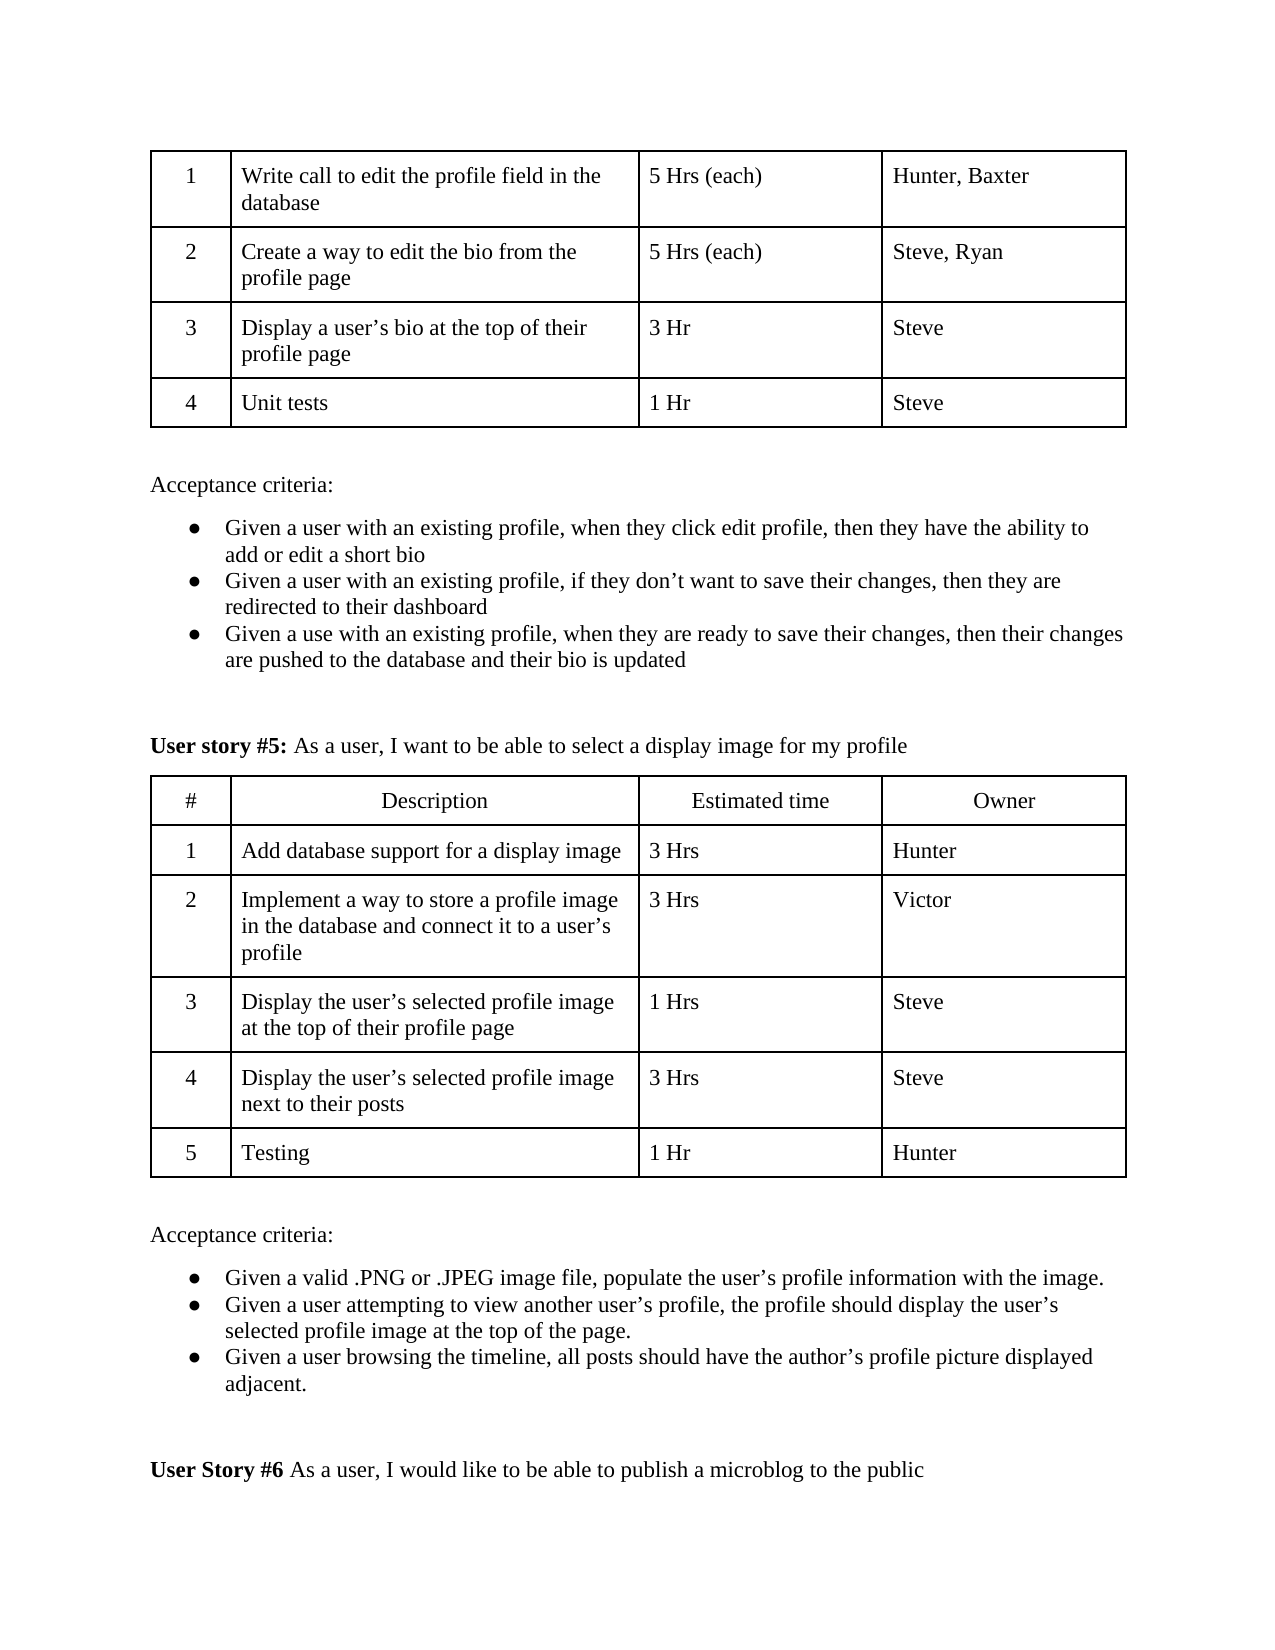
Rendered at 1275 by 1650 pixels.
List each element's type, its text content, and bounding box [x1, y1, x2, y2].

list Given a use with an existing profile, when they are ready to save their changes, then their changes are pushed to the database and their bio is updated [187, 620, 1125, 672]
table_cell 2 [152, 876, 230, 976]
list Given a user with an existing profile, when they click edit profile, then they have the ability to add or edit a short bio [187, 514, 1125, 567]
list Given a user attempting to view another user’s profile, the profile should display the user’s selected profile image at the top of the page. [187, 1291, 1125, 1343]
table_cell 5 Hrs (each) [640, 228, 881, 301]
table_cell Write call to edit the profile field in the database [232, 152, 638, 226]
table_cell 1 [152, 826, 230, 874]
table_cell 1 [152, 152, 230, 226]
table_cell 4 [152, 379, 230, 426]
table_cell 5 Hrs (each) [640, 152, 881, 226]
table_cell 1 Hr [640, 1129, 881, 1176]
table_cell Hunter, Baxter [883, 152, 1125, 226]
table_header Owner [883, 777, 1125, 824]
table_cell Steve [883, 1053, 1125, 1127]
table_header # [152, 777, 230, 824]
table_cell 3 Hrs [640, 1053, 881, 1127]
table_cell 3 Hr [640, 303, 881, 377]
table_cell Steve [883, 379, 1125, 426]
text Acceptance criteria: [150, 1221, 1125, 1248]
table_cell 5 [152, 1129, 230, 1176]
table_cell 2 [152, 228, 230, 301]
table_cell Add database support for a display image [232, 826, 638, 874]
table_cell Display the user’s selected profile image next to their posts [232, 1053, 638, 1127]
list Given a valid .PNG or .JPEG image file, populate the user’s profile information with the image. [187, 1264, 1125, 1291]
table_cell 3 Hrs [640, 826, 881, 874]
table_cell Implement a way to store a profile image in the database and connect it to a user’s profile [232, 876, 638, 976]
table_cell 1 Hr [640, 379, 881, 426]
table_cell Hunter [883, 1129, 1125, 1176]
table_cell 3 Hrs [640, 876, 881, 976]
table_cell 3 [152, 303, 230, 377]
list Given a user with an existing profile, if they don’t want to save their changes, then they are redirected to their dashboard [187, 567, 1125, 620]
table_cell Steve [883, 303, 1125, 377]
table_cell Create a way to edit the bio from the profile page [232, 228, 638, 301]
table_cell Display a user’s bio at the top of their profile page [232, 303, 638, 377]
table_cell Hunter [883, 826, 1125, 874]
table_cell Testing [232, 1129, 638, 1176]
text User story #5: As a user, I want to be able to select a display image for my profile [150, 732, 1125, 758]
table_cell Unit tests [232, 379, 638, 426]
table_header Estimated time [640, 777, 881, 824]
text User Story #6 As a user, I would like to be able to publish a microblog to the public [150, 1456, 1125, 1482]
table_cell Steve [883, 978, 1125, 1051]
table_cell Display the user’s selected profile image at the top of their profile page [232, 978, 638, 1051]
table_cell Steve, Ryan [883, 228, 1125, 301]
table_cell 4 [152, 1053, 230, 1127]
text Acceptance criteria: [150, 471, 1125, 498]
table_cell 3 [152, 978, 230, 1051]
list Given a user browsing the timeline, all posts should have the author’s profile picture displayed adjacent. [187, 1343, 1125, 1396]
table_cell 1 Hrs [640, 978, 881, 1051]
table_header Description [232, 777, 638, 824]
table_cell Victor [883, 876, 1125, 976]
